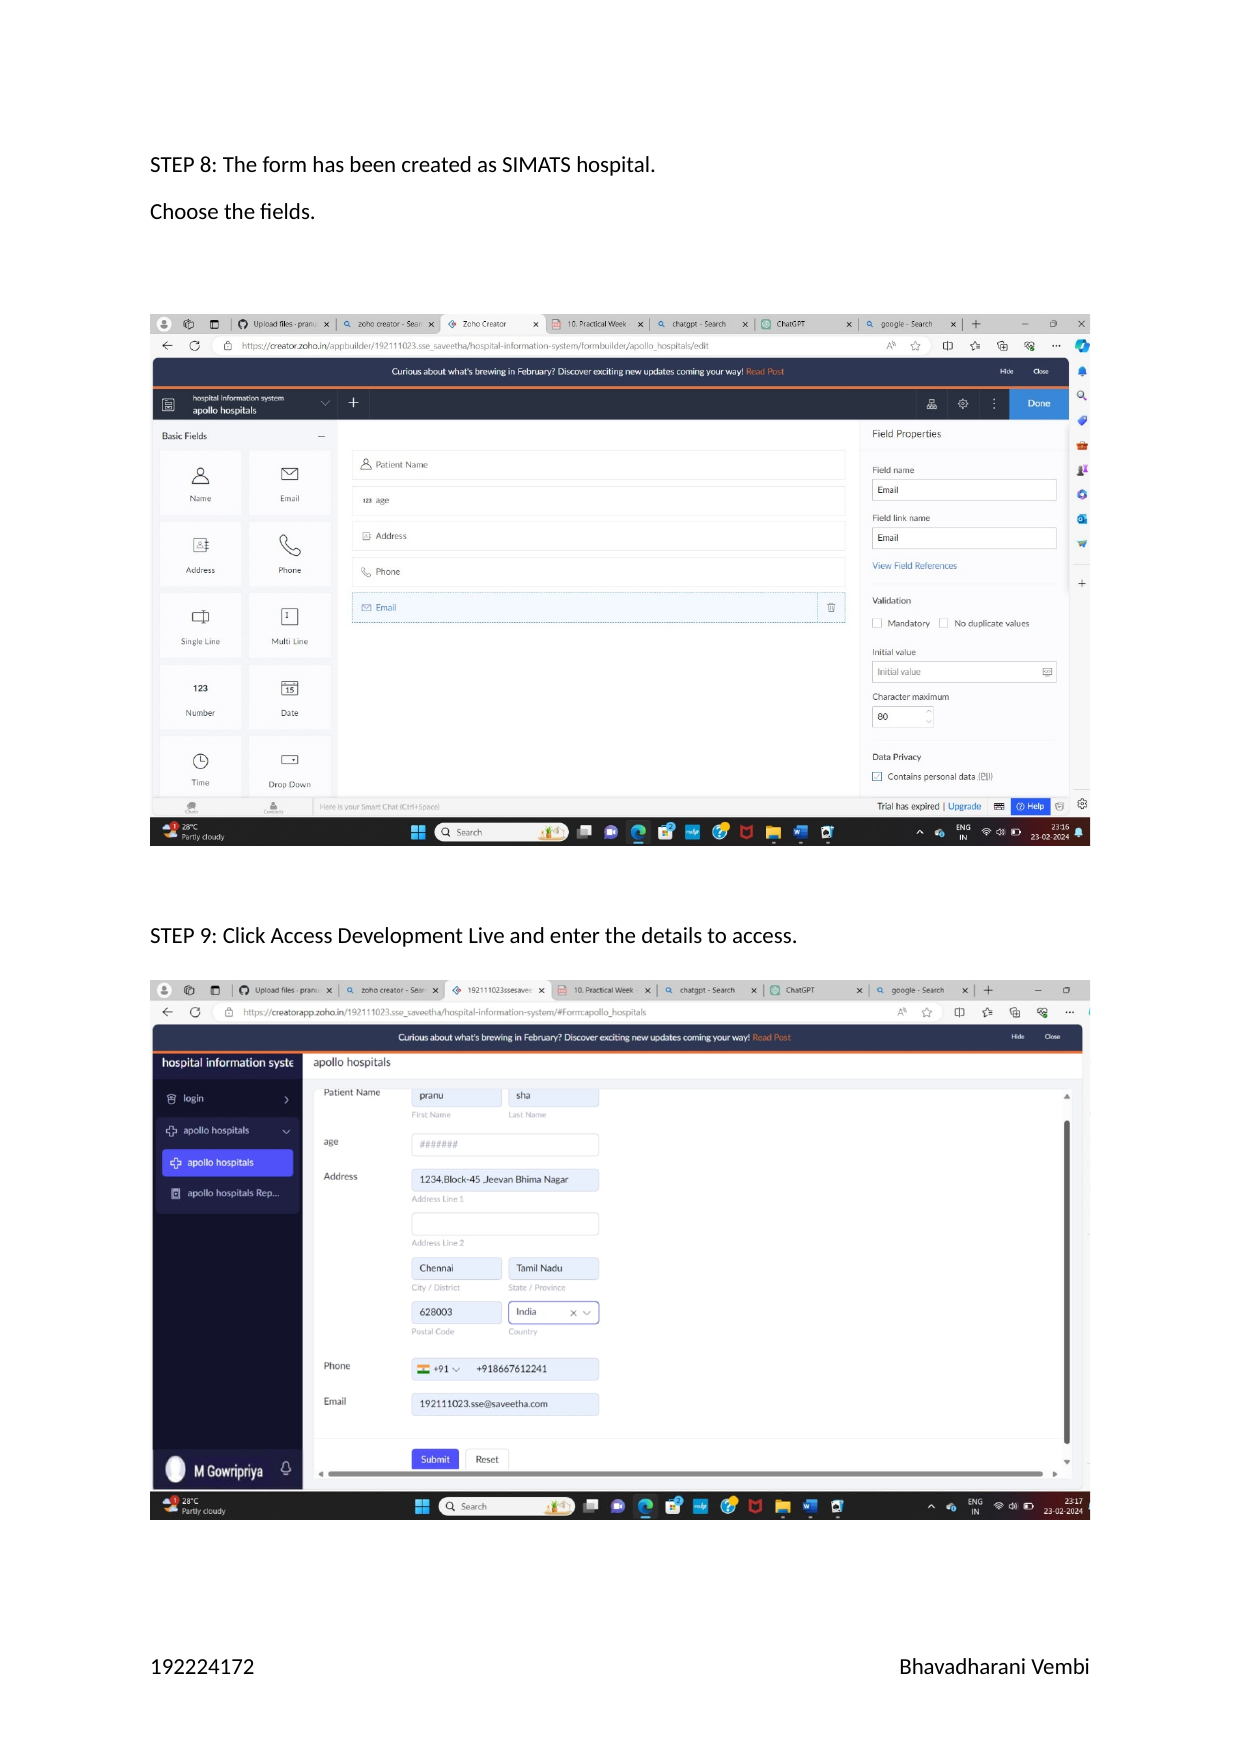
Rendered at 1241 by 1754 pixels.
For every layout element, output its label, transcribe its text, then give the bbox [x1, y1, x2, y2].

text Choose the fields. [150, 197, 1090, 225]
picture [150, 314, 1091, 846]
picture [150, 980, 1091, 1520]
text STEP 8: The form has been created as SIMATS hospital. [150, 150, 1090, 178]
text STEP 9: Click Access Development Live and enter the details to access. [150, 921, 1090, 949]
